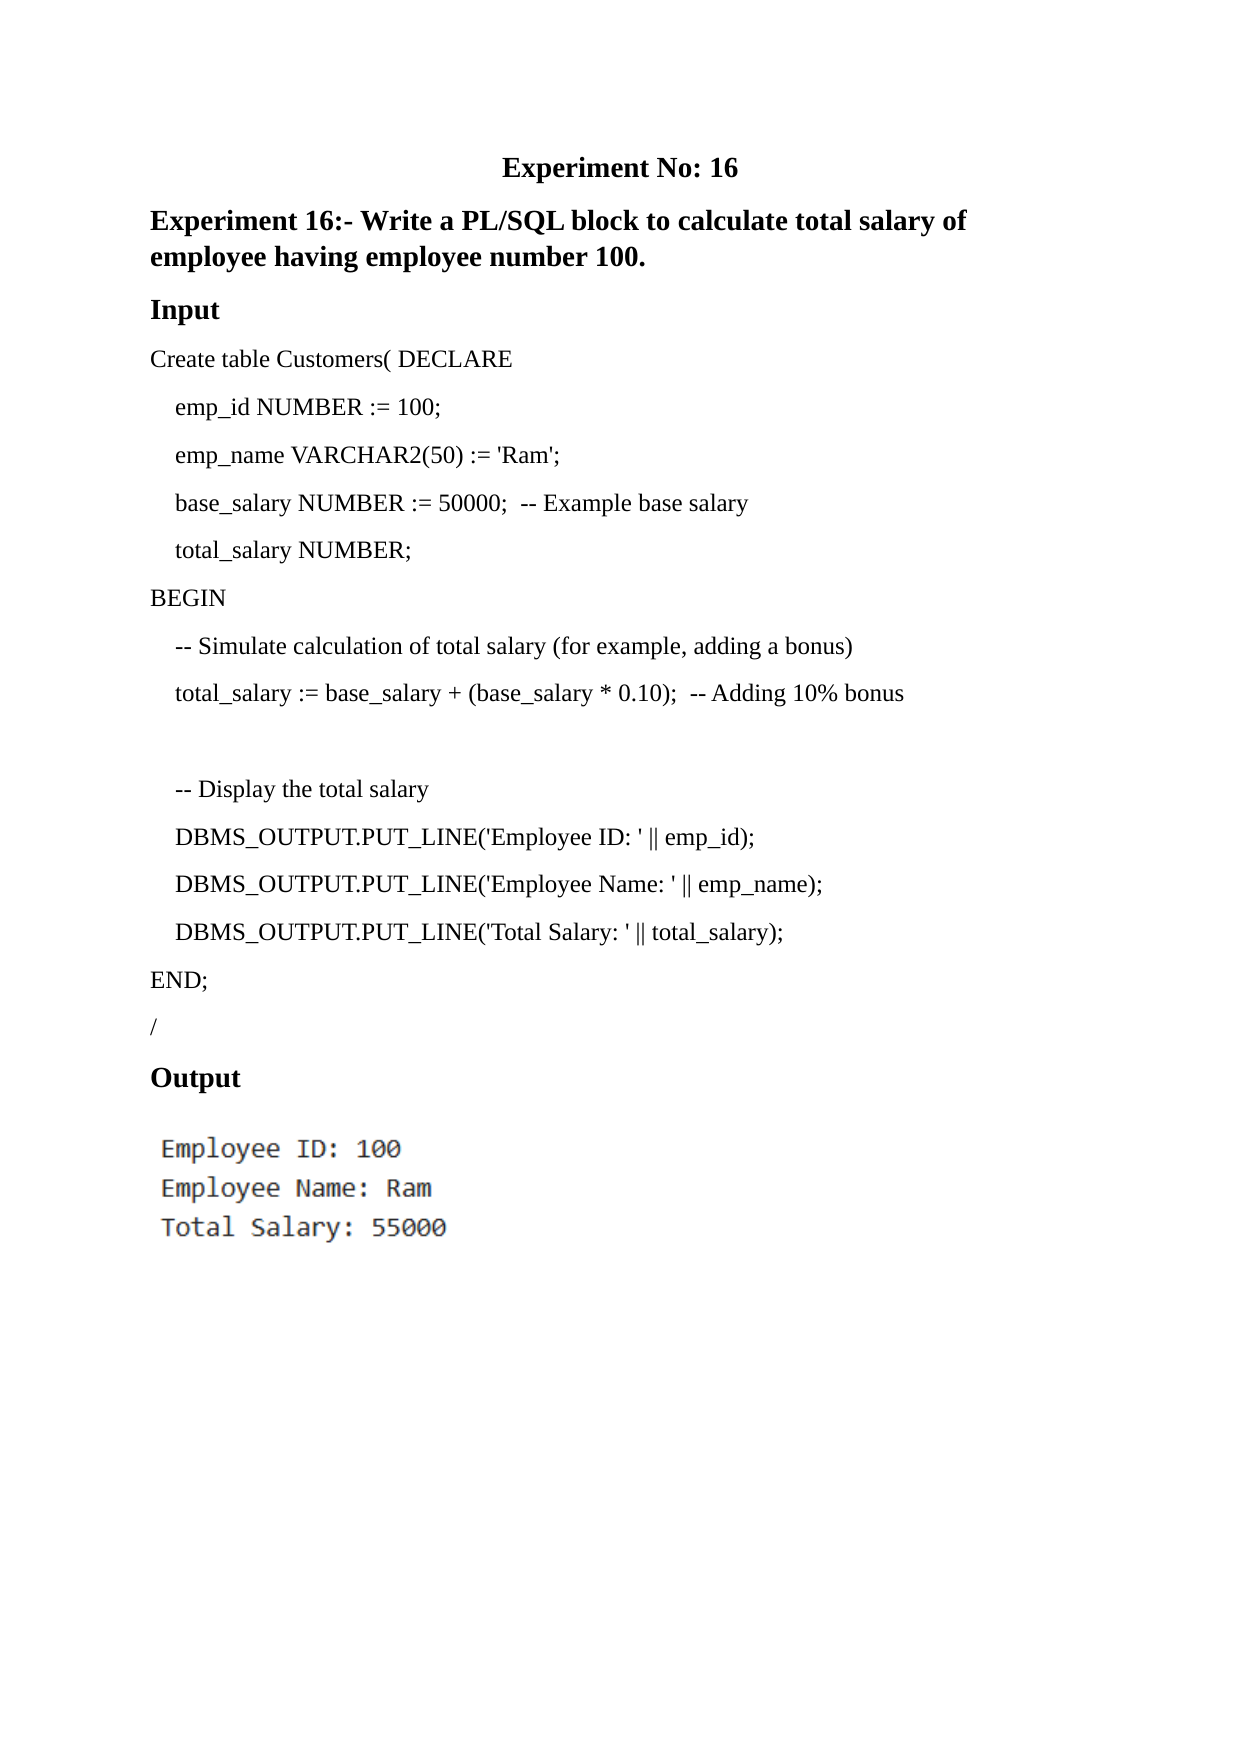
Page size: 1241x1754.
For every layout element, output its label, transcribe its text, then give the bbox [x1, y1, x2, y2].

text DBMS_OUTPUT.PUT_LINE('Employee Name: ' || emp_name); [150, 869, 1090, 898]
text Experiment 16:- Write a PL/SQL block to calculate total salary of employee having employee number 100. [150, 203, 1090, 272]
text emp_id NUMBER := 100; [150, 392, 1090, 421]
text emp_name VARCHAR2(50) := 'Ram'; [150, 440, 1090, 469]
picture [150, 1112, 580, 1260]
text Output [150, 1060, 1090, 1094]
text DBMS_OUTPUT.PUT_LINE('Employee ID: ' || emp_id); [150, 822, 1090, 850]
text total_salary NUMBER; [150, 535, 1090, 564]
text total_salary := base_salary + (base_salary * 0.10); -- Adding 10% bonus [150, 678, 1090, 707]
text Create table Customers( DECLARE [150, 344, 1090, 373]
text base_salary NUMBER := 50000; -- Example base salary [150, 488, 1090, 516]
text END; [150, 965, 1090, 993]
text / [150, 1012, 1090, 1041]
text -- Display the total salary [150, 774, 1090, 803]
text Experiment No: 16 [150, 150, 1090, 183]
text BEGIN [150, 583, 1090, 612]
text DBMS_OUTPUT.PUT_LINE('Total Salary: ' || total_salary); [150, 917, 1090, 946]
text -- Simulate calculation of total salary (for example, adding a bonus) [150, 631, 1090, 659]
text Input [150, 292, 1090, 325]
